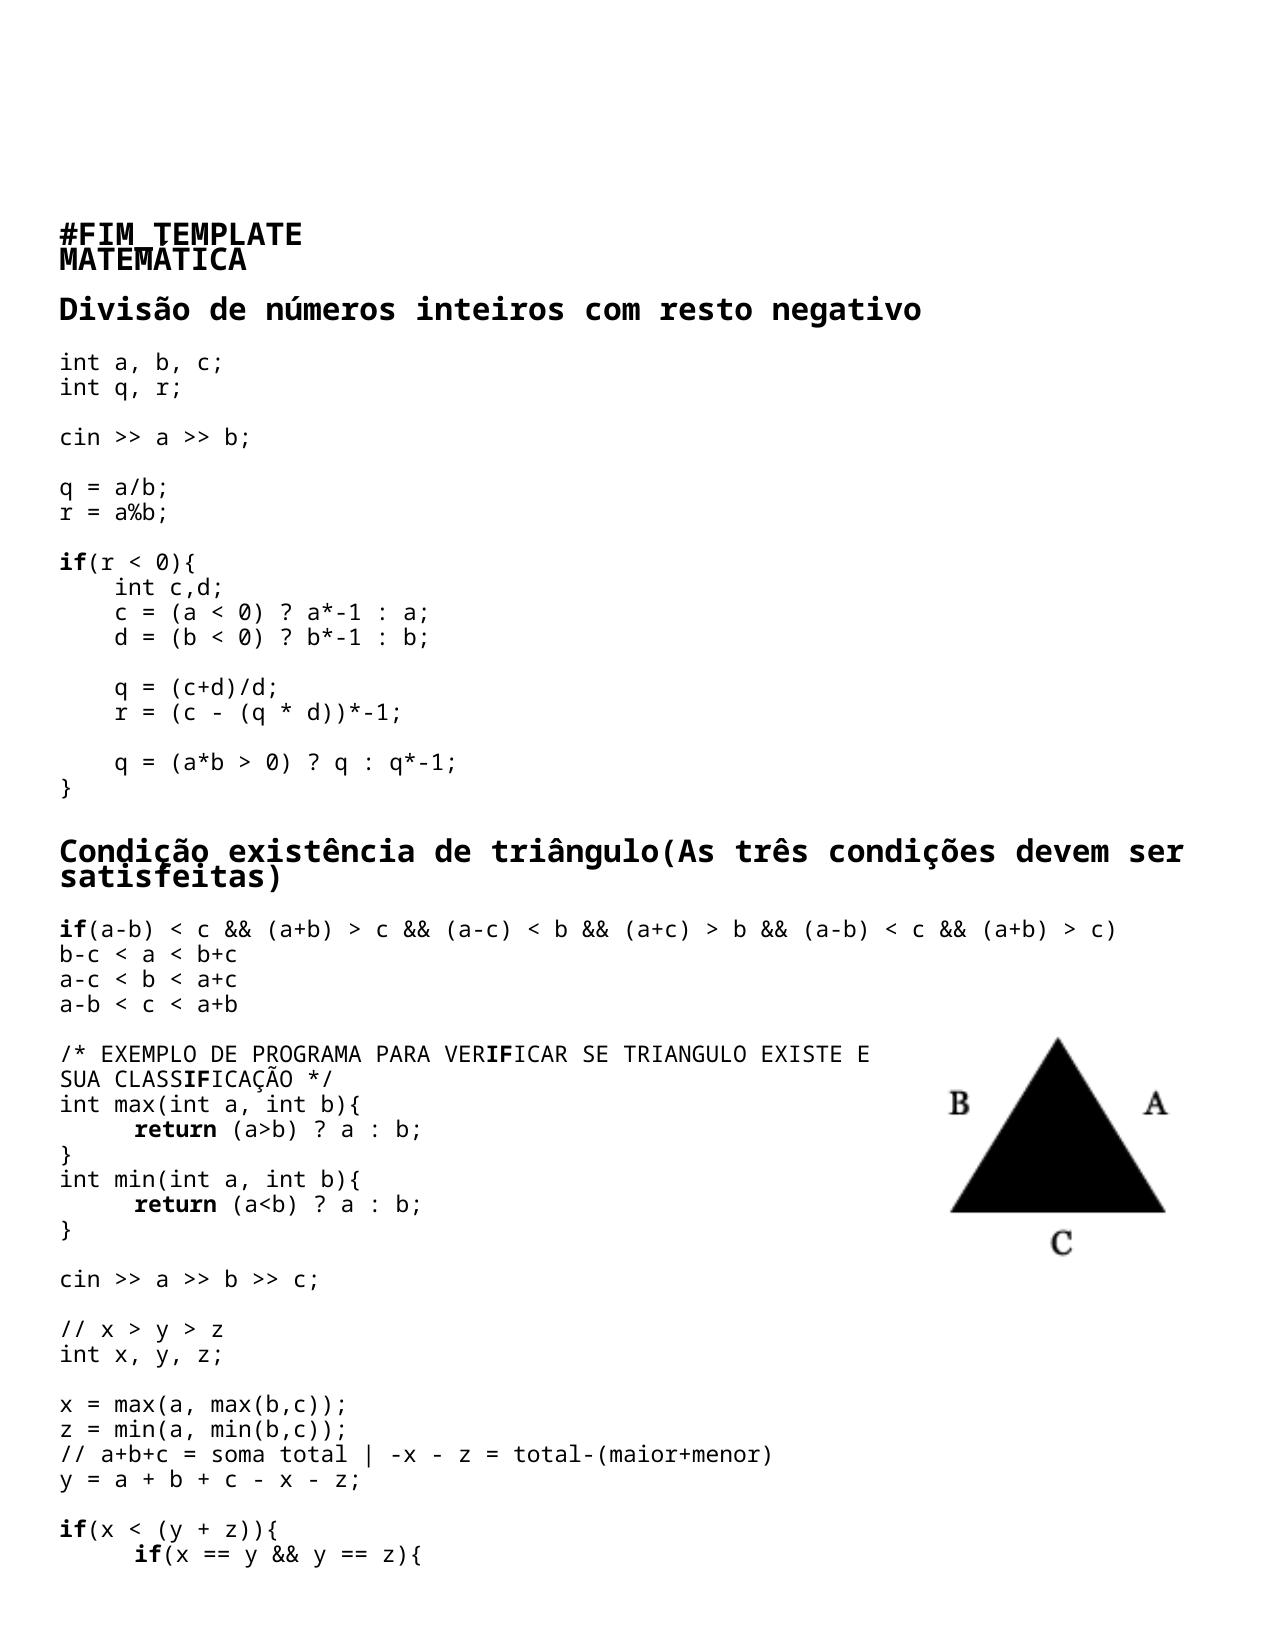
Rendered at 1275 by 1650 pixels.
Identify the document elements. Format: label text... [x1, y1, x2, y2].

text int min(int a, int b){ [59, 1167, 903, 1192]
text } [59, 1217, 903, 1242]
picture [903, 969, 1216, 1282]
text r = a%b; [59, 501, 1216, 526]
text b-c < a < b+c [59, 942, 1216, 967]
text MATEMÁTICA [59, 251, 1216, 276]
text #FIM_TEMPLATE [59, 226, 1216, 251]
text q = (a*b > 0) ? q : q*-1; [59, 751, 1216, 776]
text cin >> a >> b; [59, 426, 1216, 451]
text int x, y, z; [59, 1342, 1216, 1367]
text a-b < c < a+b [59, 992, 903, 1017]
text if(a-b) < c && (a+b) > c && (a-c) < b && (a+c) > b && (a-b) < c && (a+b) > c) [59, 917, 1216, 942]
text x = max(a, max(b,c)); [59, 1392, 1216, 1417]
text z = min(a, min(b,c)); [59, 1417, 1216, 1442]
text r = (c - (q * d))*-1; [59, 701, 1216, 726]
text } [59, 776, 1216, 801]
text int q, r; [59, 376, 1216, 401]
text if(r < 0){ [59, 551, 1216, 576]
text } [59, 1142, 903, 1167]
text int c,d; [59, 576, 1216, 601]
text y = a + b + c - x - z; [59, 1467, 1216, 1492]
text // a+b+c = soma total | -x - z = total-(maior+menor) [59, 1442, 1216, 1467]
text return (a>b) ? a : b; [59, 1117, 903, 1142]
text int a, b, c; [59, 351, 1216, 376]
text q = a/b; [59, 476, 1216, 501]
text Divisão de números inteiros com resto negativo [59, 301, 1216, 326]
text a-c < b < a+c [59, 967, 1216, 992]
text if(x < (y + z)){ [59, 1517, 1216, 1542]
text // x > y > z [59, 1317, 1216, 1342]
text q = (c+d)/d; [59, 676, 1216, 701]
text Condição existência de triângulo(As três condições devem ser satisfeitas) [59, 842, 1216, 892]
text if(x == y && y == z){ [59, 1542, 1216, 1567]
text d = (b < 0) ? b*-1 : b; [59, 626, 1216, 651]
text return (a<b) ? a : b; [59, 1192, 903, 1217]
text c = (a < 0) ? a*-1 : a; [59, 601, 1216, 626]
text /* EXEMPLO DE PROGRAMA PARA VERIFICAR SE TRIANGULO EXISTE E SUA CLASSIFICAÇÃO */ [59, 1042, 903, 1092]
text int max(int a, int b){ [59, 1092, 903, 1117]
text cin >> a >> b >> c; [59, 1267, 1216, 1292]
